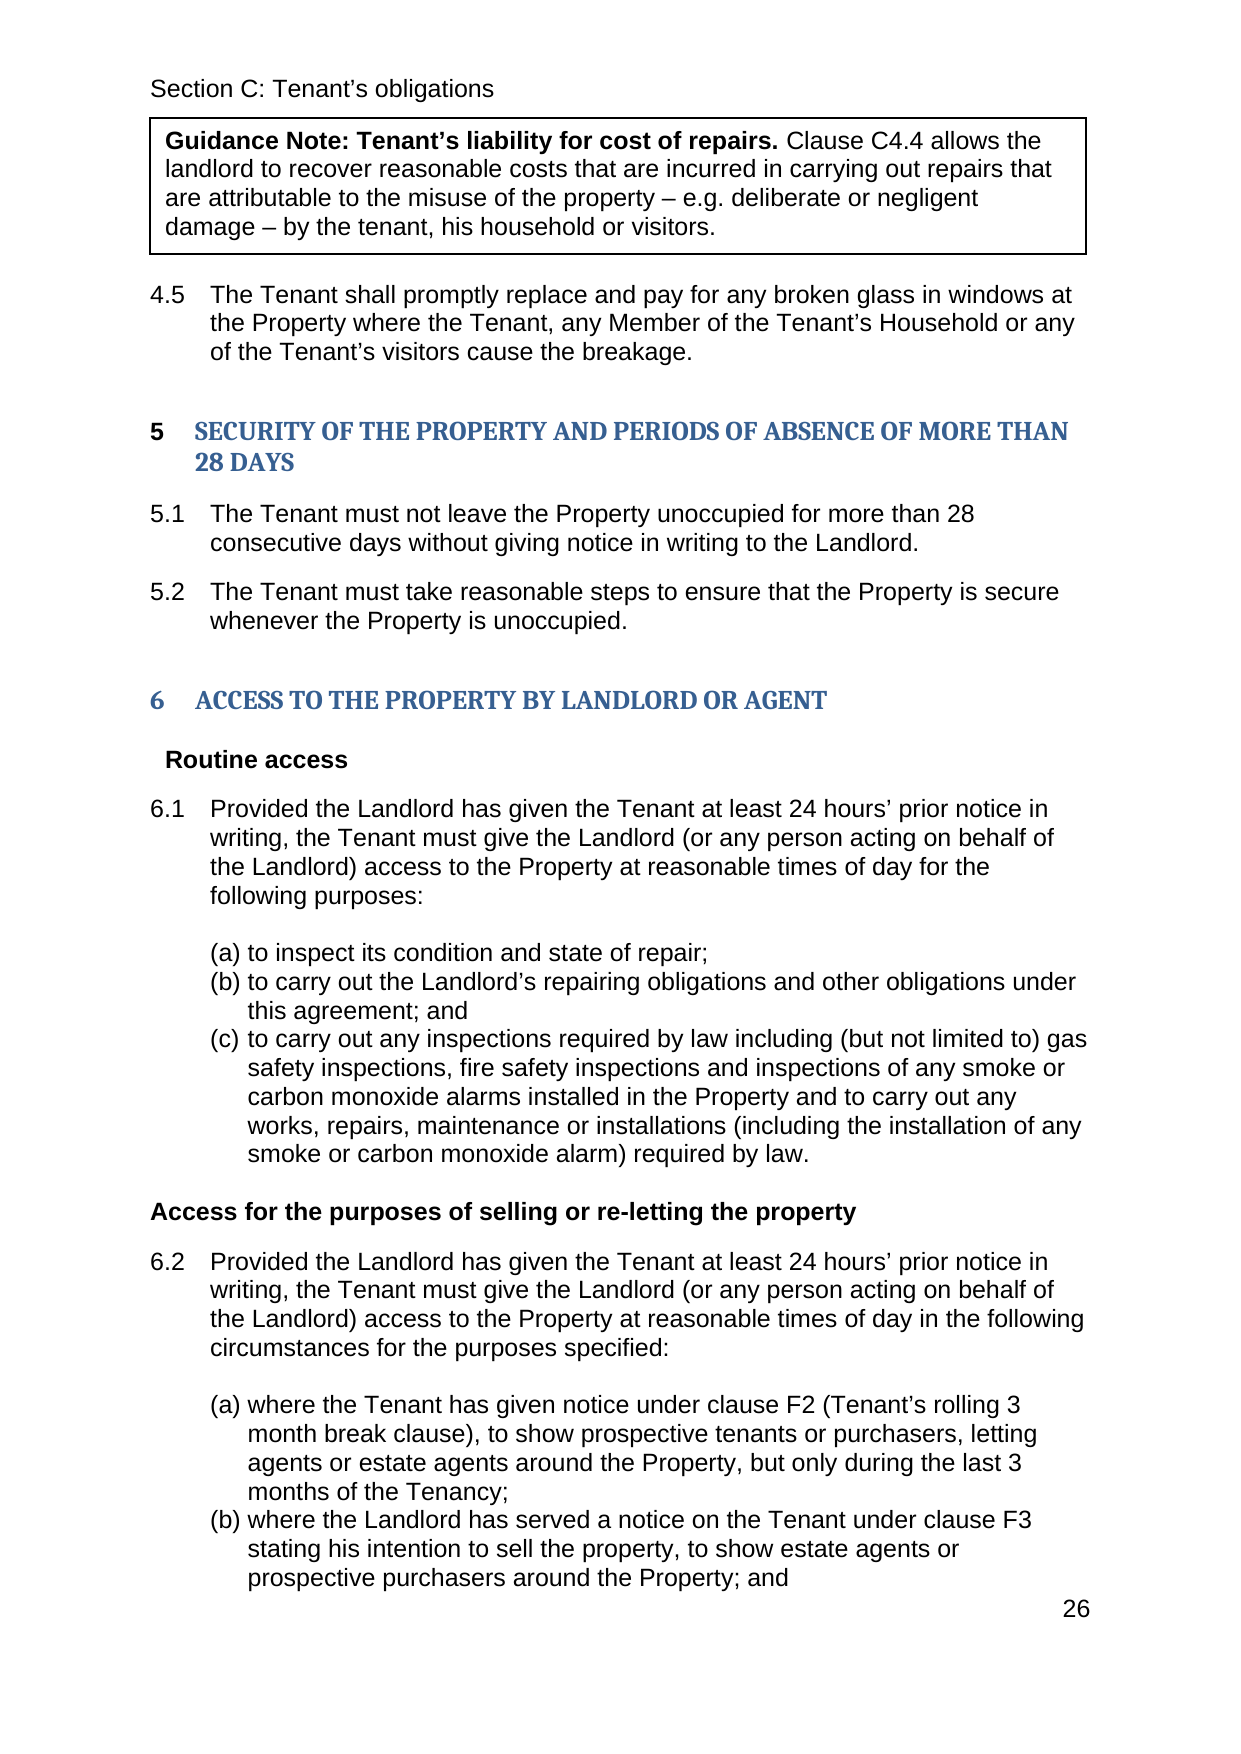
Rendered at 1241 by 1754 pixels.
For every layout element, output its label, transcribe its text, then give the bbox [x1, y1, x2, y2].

list to carry out the Landlord’s repairing obligations and other obligations under this agreement; and [210, 967, 1090, 1024]
subtitle The Tenant shall promptly replace and pay for any broken glass in windows at the Property where the Tenant, any Member of the Tenant’s Household or any of the Tenant’s visitors cause the breakage. [150, 280, 1090, 366]
list where the Tenant has given notice under clause F2 (Tenant’s rolling 3 month break clause), to show prospective tenants or purchasers, letting agents or estate agents around the Property, but only during the last 3 months of the Tenancy; [210, 1390, 1090, 1505]
list Routine access [165, 745, 1090, 773]
list where the Landlord has served a notice on the Tenant under clause F3 stating his intention to sell the property, to show estate agents or prospective purchasers around the Property; and [210, 1505, 1090, 1591]
list to carry out any inspections required by law including (but not limited to) gas safety inspections, fire safety inspections and inspections of any smoke or carbon monoxide alarms installed in the Property and to carry out any works, repairs, maintenance or installations (including the installation of any smoke or carbon monoxide alarm) required by law. [210, 1024, 1090, 1168]
subtitle The Tenant must take reasonable steps to ensure that the Property is secure whenever the Property is unoccupied. [150, 577, 1090, 635]
list to inspect its condition and state of repair; [210, 938, 1090, 967]
subtitle ACCESS TO THE PROPERTY BY LANDLORD OR AGENT [150, 685, 1090, 716]
subtitle Provided the Landlord has given the Tenant at least 24 hours’ prior notice in writing, the Tenant must give the Landlord (or any person acting on behalf of the Landlord) access to the Property at reasonable times of day in the following circumstances for the purposes specified: [150, 1246, 1090, 1361]
subtitle SECURITY OF THE PROPERTY AND PERIODS OF ABSENCE OF MORE THAN 28 DAYS [150, 416, 1090, 478]
subtitle Provided the Landlord has given the Tenant at least 24 hours’ prior notice in writing, the Tenant must give the Landlord (or any person acting on behalf of the Landlord) access to the Property at reasonable times of day for the following purposes: [150, 794, 1090, 909]
subtitle The Tenant must not leave the Property unoccupied for more than 28 consecutive days without giving notice in writing to the Landlord. [150, 499, 1090, 557]
list Access for the purposes of selling or re-letting the property [150, 1197, 1090, 1226]
